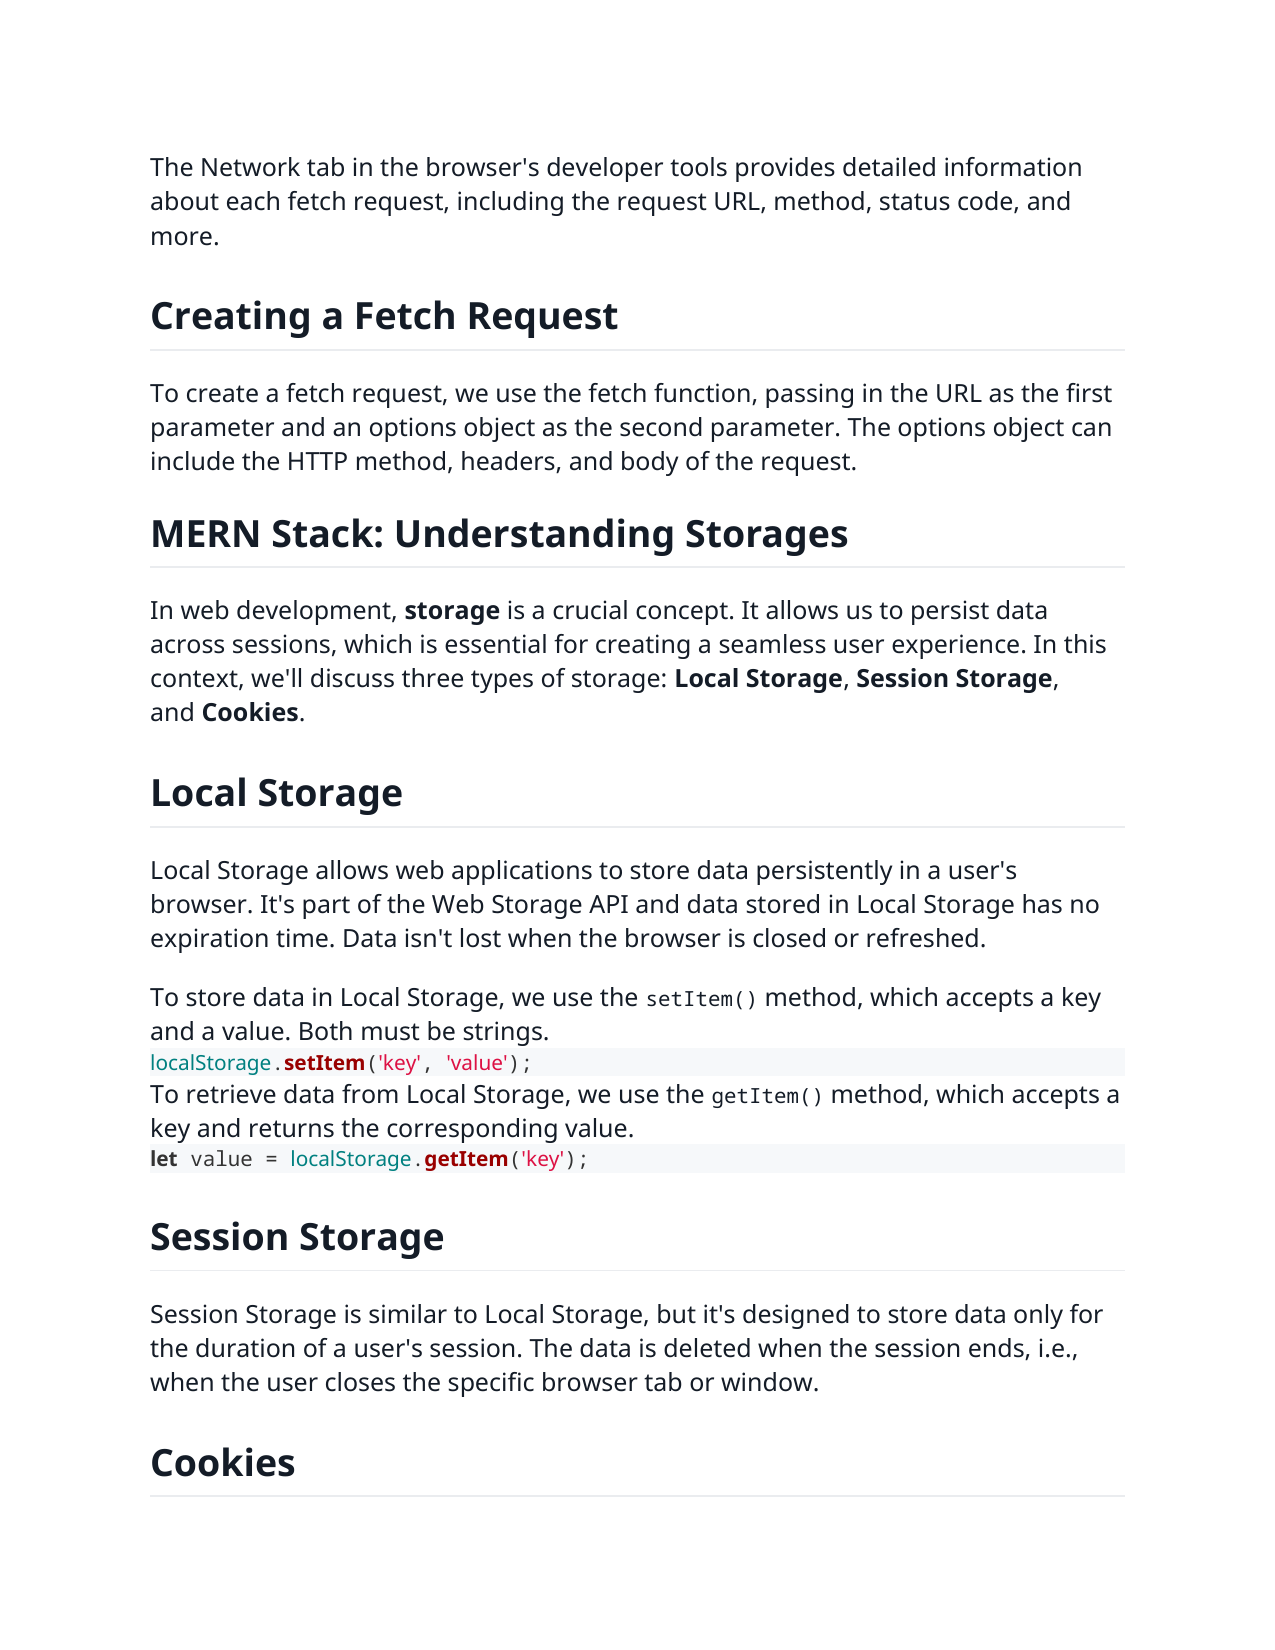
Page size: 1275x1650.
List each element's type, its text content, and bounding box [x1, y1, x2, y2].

text In web development, storage is a crucial concept. It allows us to persist data across sessions, which is essential for creating a seamless user experience. In this context, we'll discuss three types of storage: Local Storage, Session Storage, and Cookies. [150, 593, 1125, 729]
text let value = localStorage.getItem('key'); [150, 1144, 1125, 1173]
text localStorage.setItem('key', 'value'); [150, 1048, 1125, 1076]
text To retrieve data from Local Storage, we use the getItem() method, which accepts a key and returns the corresponding value. [150, 1076, 1125, 1144]
text Session Storage is similar to Local Storage, but it's designed to store data only for the duration of a user's session. The data is deleted when the session ends, i.e., when the user closes the specific browser tab or window. [150, 1296, 1125, 1398]
subtitle Session Storage [150, 1210, 1125, 1270]
subtitle Cookies [150, 1436, 1125, 1495]
text To store data in Local Storage, we use the setItem() method, which accepts a key and a value. Both must be strings. [150, 980, 1125, 1048]
text The Network tab in the browser's developer tools provides detailed information about each fetch request, including the request URL, method, status code, and more. [150, 150, 1125, 252]
text Local Storage allows web applications to store data persistently in a user's browser. It's part of the Web Storage API and data stored in Local Storage has no expiration time. Data isn't lost when the browser is closed or refreshed. [150, 853, 1125, 955]
text To create a fetch request, we use the fetch function, passing in the URL as the first parameter and an options object as the second parameter. The options object can include the HTTP method, headers, and body of the request. [150, 376, 1125, 478]
subtitle Local Storage [150, 767, 1125, 826]
subtitle MERN Stack: Understanding Storages [150, 507, 1125, 566]
text Creating a Fetch Request [150, 290, 1125, 349]
